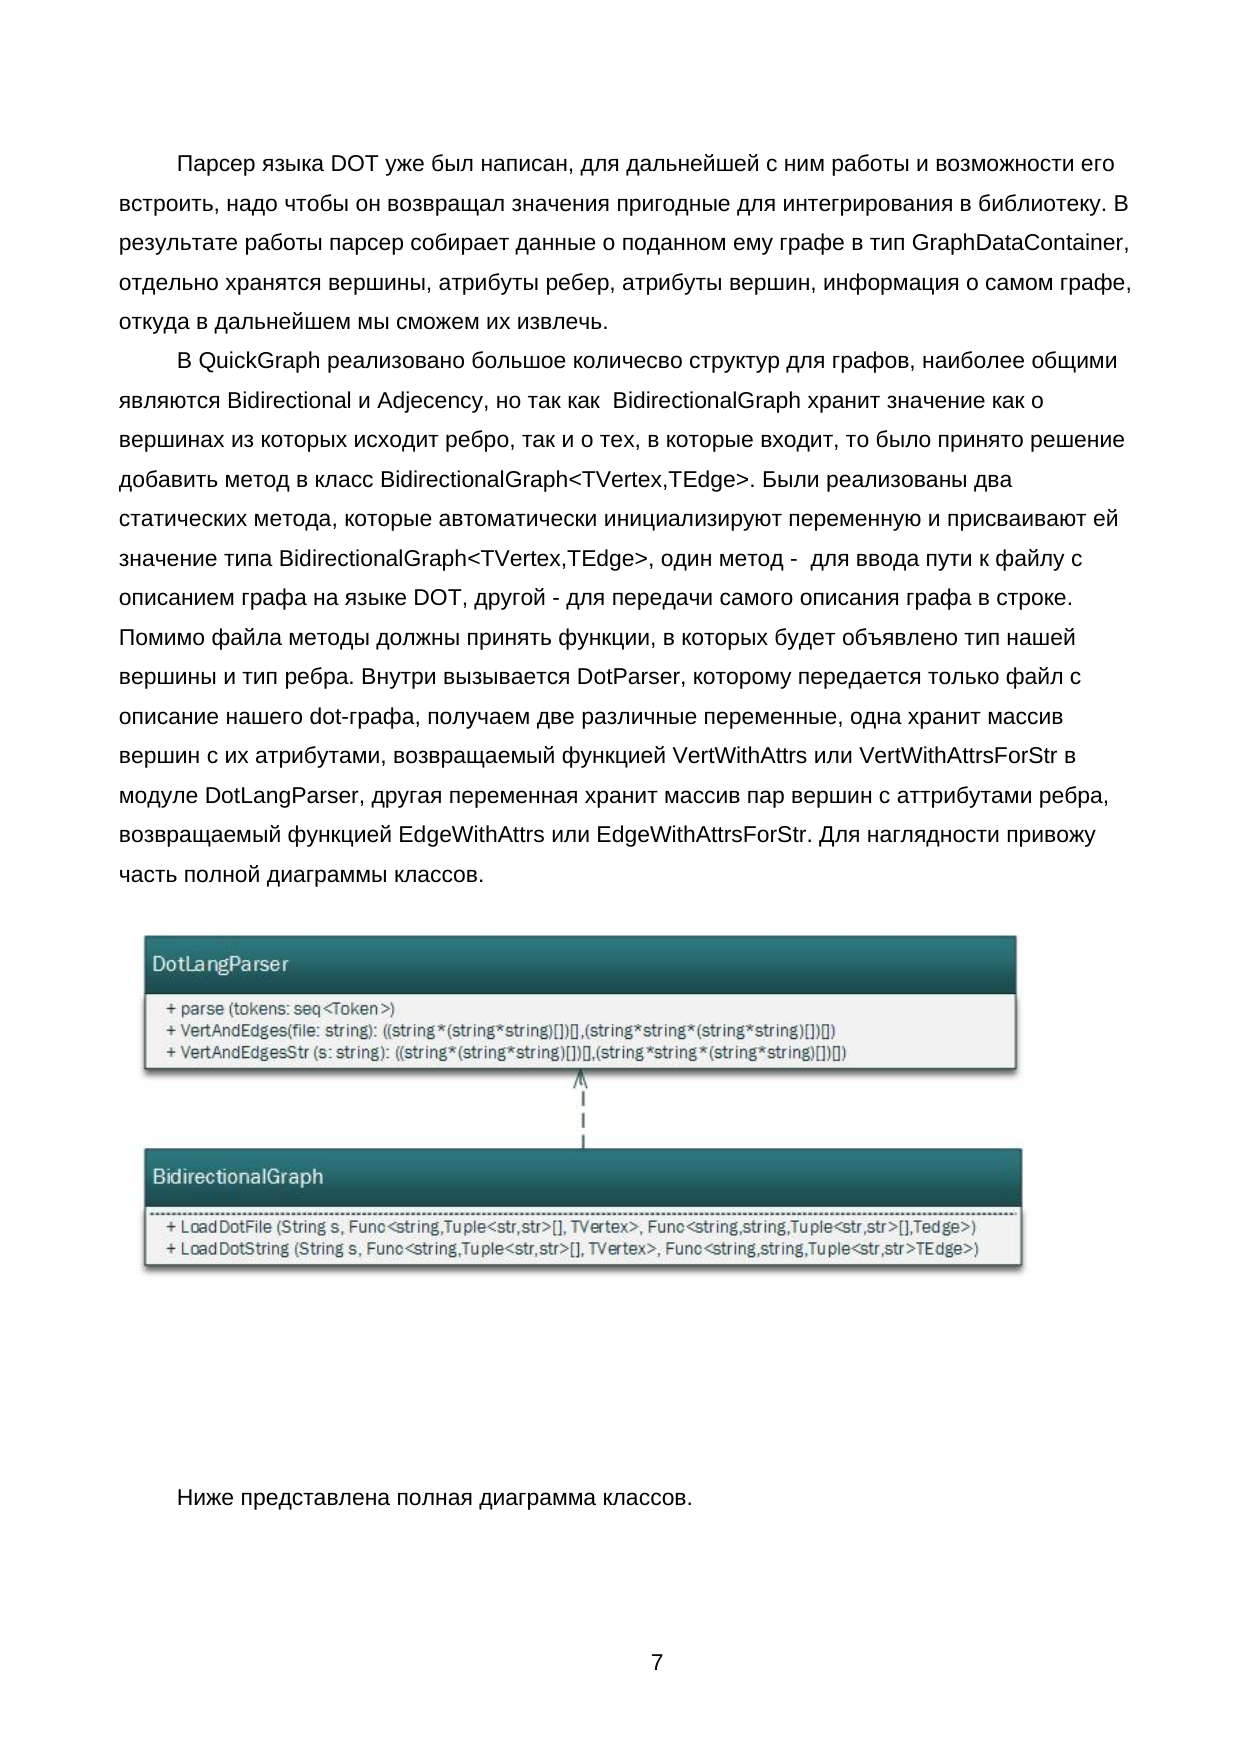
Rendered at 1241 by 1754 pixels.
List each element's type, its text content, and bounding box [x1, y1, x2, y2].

text Ниже представлена полная диаграмма классов. [119, 1484, 1138, 1511]
text Парсер языка DOT уже был написан, для дальнейшей с ним работы и возможности его встроить, надо чтобы он возвращал значения пригодные для интегрирования в библиотеку. В результате работы парсер собирает данные о поданном ему графе в тип GraphDataContainer, отдельно хранятся вершины, атрибуты ребер, атрибуты вершин, информация о самом графе, откуда в дальнейшем мы сможем их извлечь. [119, 150, 1138, 334]
picture [129, 931, 1091, 1282]
text В QuickGraph реализовано большое количесво структур для графов, наиболее общими являются Bidirectional и Adjecency, но так как BidirectionalGraph хранит значение как о вершинах из которых исходит ребро, так и о тех, в которые входит, то было принято решение добавить метод в класс BidirectionalGraph<TVertex,TEdge>. Были реализованы два статических метода, которые автоматически инициализируют переменную и присваивают ей значение типа BidirectionalGraph<TVertex,TEdge>, один метод - для ввода пути к файлу с описанием графа на языке DOT, другой - для передачи самого описания графа в строке. Помимо файла методы должны принять функции, в которых будет объявлено тип нашей вершины и тип ребра. Внутри вызывается DotParser, которому передается только файл с описание нашего dot-графа, получаем две различные переменные, одна хранит массив вершин с их атрибутами, возвращаемый функцией VertWithAttrs или VertWithAttrsForStr в модуле DotLangParser, другая переменная хранит массив пар вершин с аттрибутами ребра, возвращаемый функцией EdgeWithAttrs или EdgeWithAttrsForStr. Для наглядности привожу часть полной диаграммы классов. [119, 347, 1138, 887]
